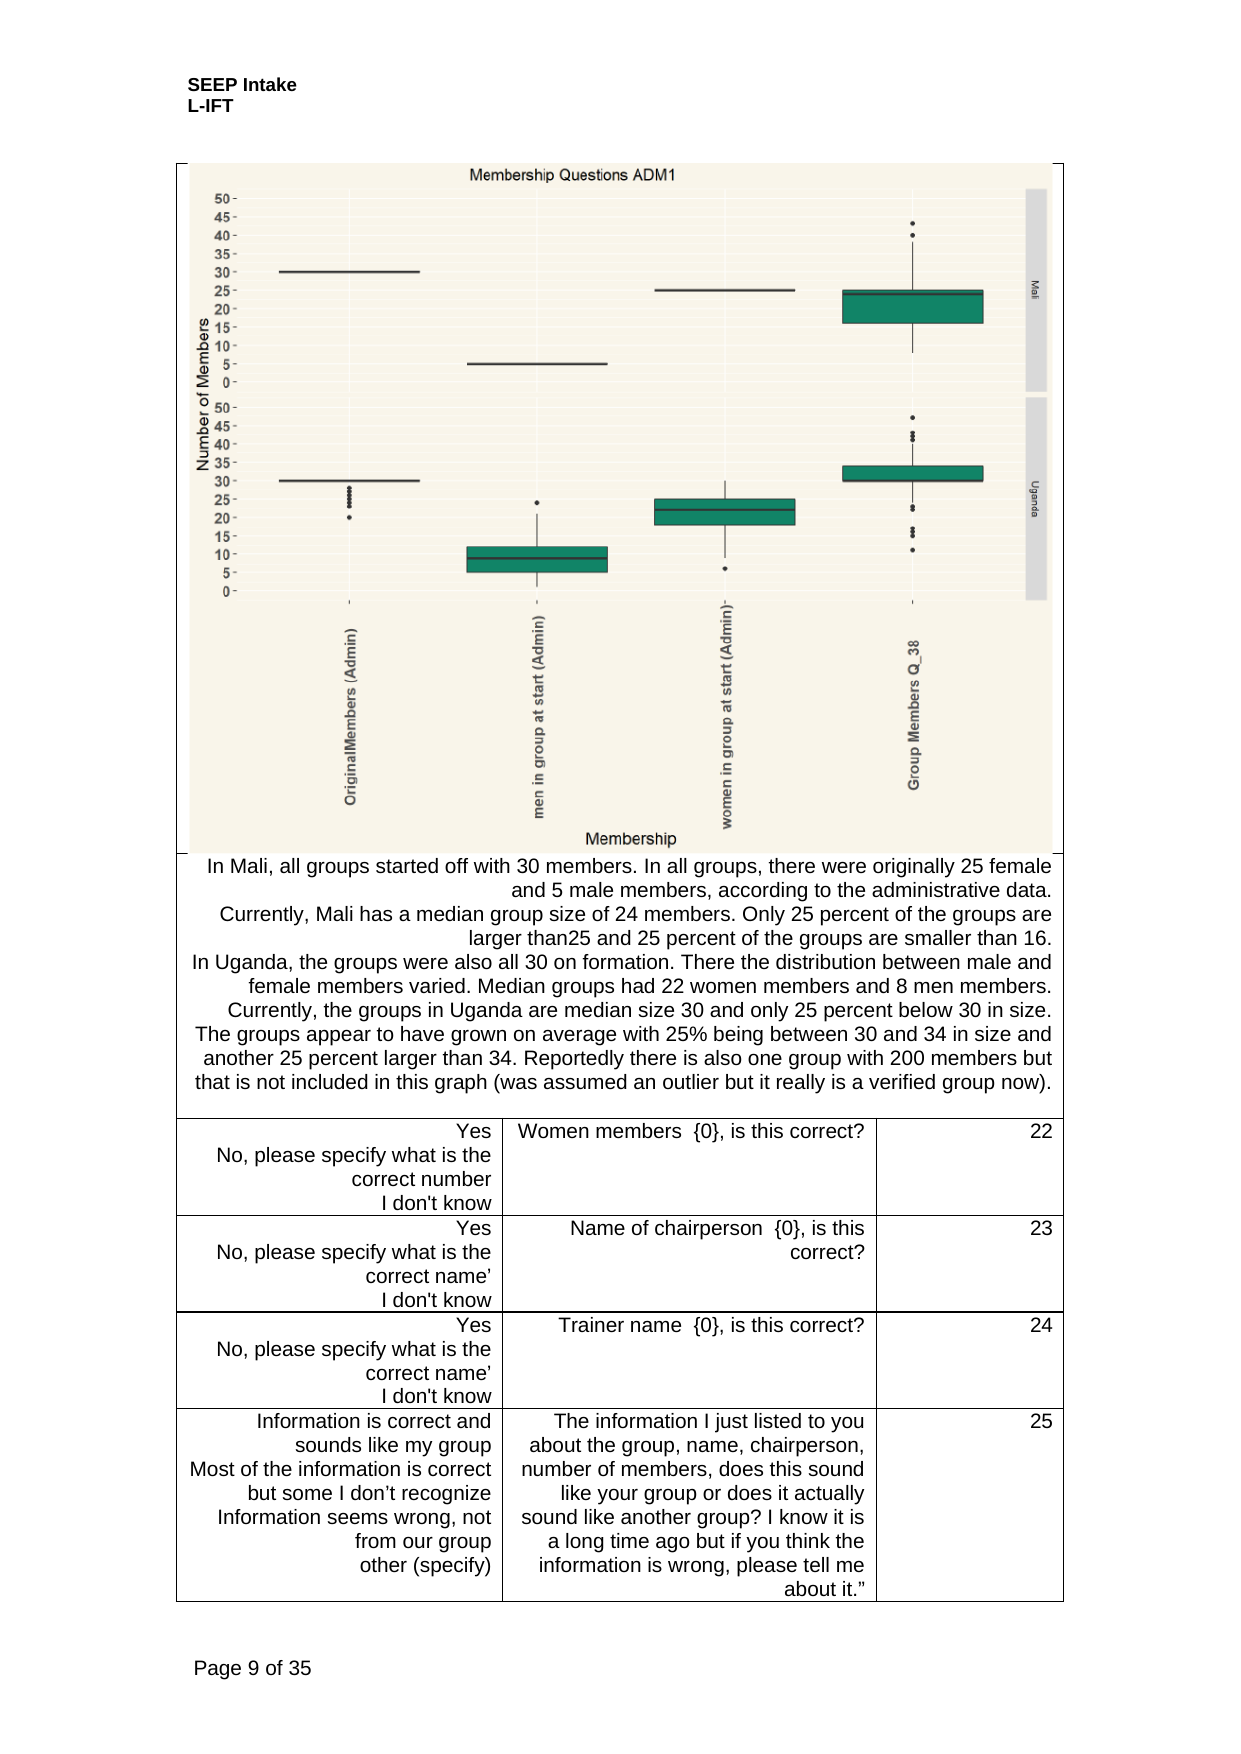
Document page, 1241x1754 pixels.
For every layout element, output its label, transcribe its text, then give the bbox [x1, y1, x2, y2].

table_cell Yes No, please specify what is the correct name’ I don't know [177, 1216, 502, 1311]
table_cell Yes No, please specify what is the correct name’ I don't know [177, 1313, 502, 1408]
table_cell [1053, 164, 1063, 853]
table_cell Information is correct and sounds like my group Most of the information is correct but some I don’t recognize Information seems wrong, not from our group other (specify) [177, 1409, 502, 1601]
table_cell 24 [877, 1313, 1063, 1408]
table_cell Name of chairperson {0}, is this correct? [503, 1216, 876, 1311]
table_cell 22 [877, 1119, 1063, 1214]
table_cell The information I just listed to you about the group, name, chairperson, number of members, does this sound like your group or does it actually sound like another group? I know it is a long time ago but if you think the information is wrong, please tell me about it.” [503, 1409, 876, 1601]
table_cell Yes No, please specify what is the correct number I don't know [177, 1119, 502, 1214]
table_cell Trainer name {0}, is this correct? [503, 1313, 876, 1408]
table_cell In Mali, all groups started off with 30 members. In all groups, there were originally 25 female and 5 male members, according to the administrative data. Currently, Mali has a median group size of 24 members. Only 25 percent of the groups are larger than25 and 25 percent of the groups are smaller than 16. In Uganda, the groups were also all 30 on formation. There the distribution between male and female members varied. Median groups had 22 women members and 8 men members. Currently, the groups in Uganda are median size 30 and only 25 percent below 30 in size. The groups appear to have grown on average with 25% being between 30 and 34 in size and another 25 percent larger than 34. Reportedly there is also one group with 200 members but that is not included in this graph (was assumed an outlier but it really is a verified group now). [177, 854, 1063, 1118]
table_cell 25 [877, 1409, 1063, 1601]
table_cell Women members {0}, is this correct? [503, 1119, 876, 1214]
picture [187, 163, 1053, 854]
table_cell [177, 164, 187, 853]
table_cell 23 [877, 1216, 1063, 1311]
